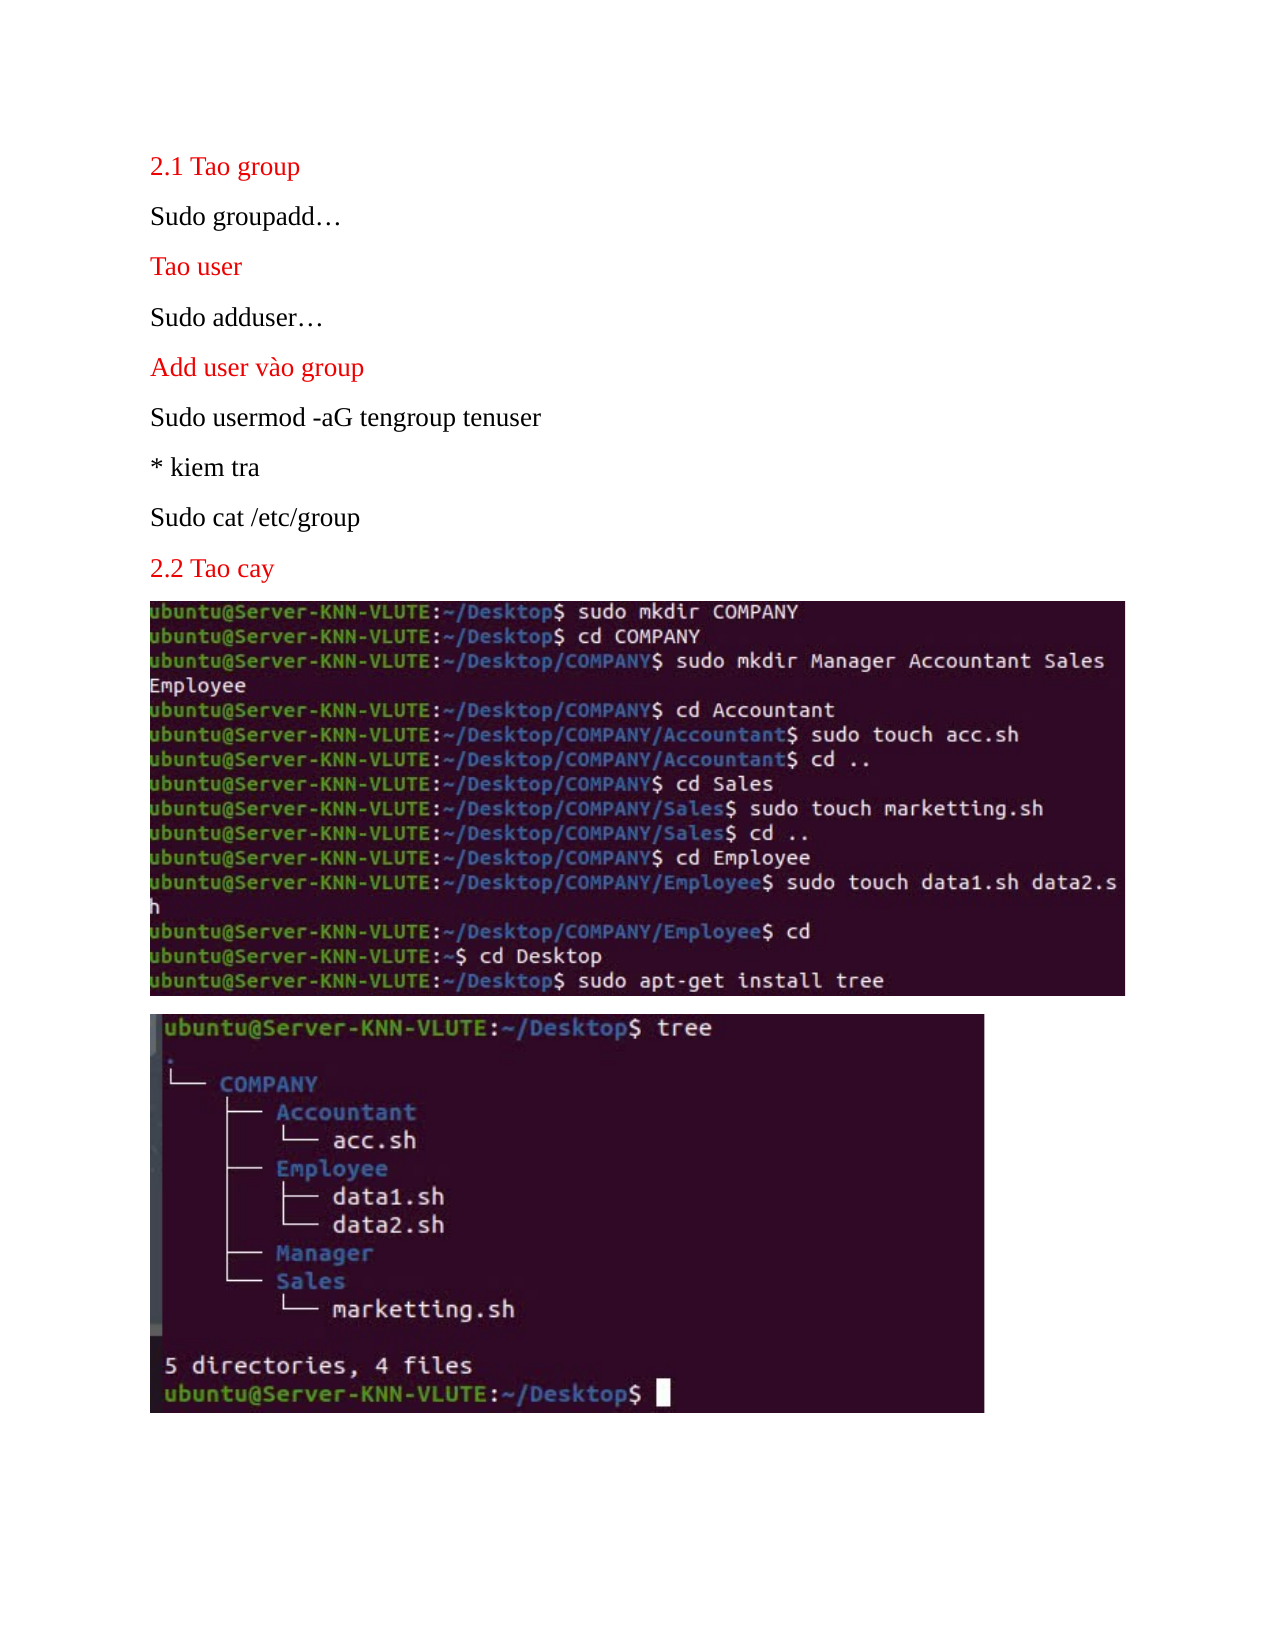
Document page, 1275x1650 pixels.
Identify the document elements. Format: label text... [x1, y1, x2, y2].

text Sudo adduser… [150, 301, 1125, 332]
text Add user vào group [150, 351, 1125, 382]
text Sudo usermod -aG tengroup tenuser [150, 401, 1125, 432]
text Tao user [150, 250, 1125, 282]
text Sudo cat /etc/group [150, 501, 1125, 533]
picture [150, 1014, 985, 1413]
picture [150, 601, 1125, 996]
text 2.2 Tao cay [150, 552, 1125, 583]
text 2.1 Tao group [150, 150, 1125, 181]
text Sudo groupadd… [150, 200, 1125, 231]
text * kiem tra [150, 451, 1125, 482]
